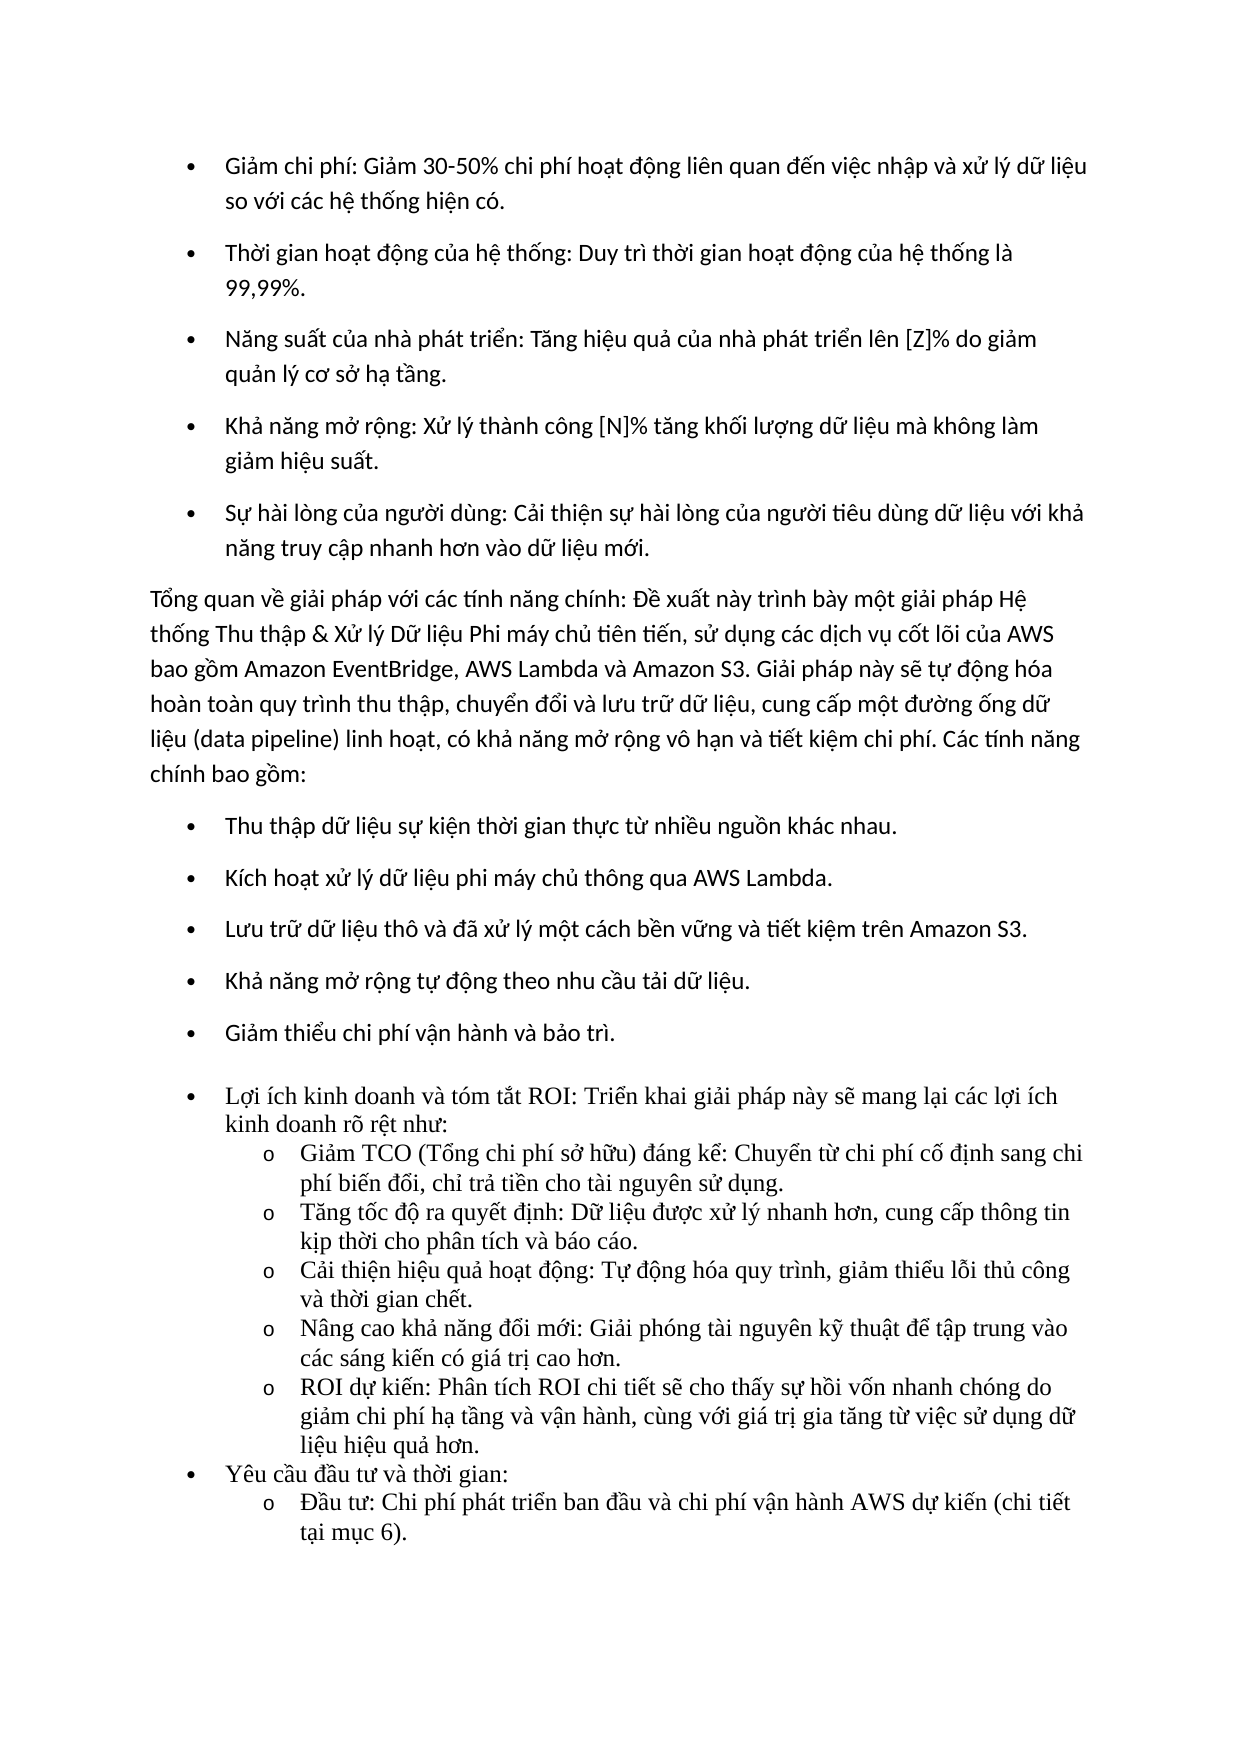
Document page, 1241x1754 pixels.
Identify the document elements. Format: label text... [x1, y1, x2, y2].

list Tăng tốc độ ra quyết định: Dữ liệu được xử lý nhanh hơn, cung cấp thông tin kịp thời cho phân tích và báo cáo. [262, 1255, 1090, 1313]
list Khả năng mở rộng tự động theo nhu cầu tải dữ liệu. [187, 965, 1090, 996]
list Kích hoạt xử lý dữ liệu phi máy chủ thông qua AWS Lambda. [187, 862, 1090, 892]
list Thu thập dữ liệu sự kiện thời gian thực từ nhiều nguồn khác nhau. [187, 810, 1090, 841]
list Giảm chi phí: Giảm 30-50% chi phí hoạt động liên quan đến việc nhập và xử lý dữ liệu so với các hệ thống hiện có. [187, 150, 1090, 216]
list Lưu trữ dữ liệu thô và đã xử lý một cách bền vững và tiết kiệm trên Amazon S3. [187, 913, 1090, 944]
list Cải thiện hiệu quả hoạt động: Tự động hóa quy trình, giảm thiểu lỗi thủ công và thời gian chết. [262, 1342, 1090, 1401]
list Giảm TCO (Tổng chi phí sở hữu) đáng kể: Chuyển từ chi phí cố định sang chi phí biến đổi, chỉ trả tiền cho tài nguyên sử dụng. [262, 1167, 1090, 1226]
list Nâng cao khả năng đổi mới: Giải phóng tài nguyên kỹ thuật để tập trung vào các sáng kiến có giá trị cao hơn. [262, 1430, 1090, 1488]
list Năng suất của nhà phát triển: Tăng hiệu quả của nhà phát triển lên [Z]% do giảm quản lý cơ sở hạ tầng. [187, 323, 1090, 389]
list Sự hài lòng của người dùng: Cải thiện sự hài lòng của người tiêu dùng dữ liệu với khả năng truy cập nhanh hơn vào dữ liệu mới. [187, 497, 1090, 562]
list Giảm thiểu chi phí vận hành và bảo trì. [187, 1017, 1090, 1047]
text Tổng quan về giải pháp với các tính năng chính: Đề xuất này trình bày một giải pháp Hệ thống Thu thập & Xử lý Dữ liệu Phi máy chủ tiên tiến, sử dụng các dịch vụ cốt lõi của AWS bao gồm Amazon EventBridge, AWS Lambda và Amazon S3. Giải pháp này sẽ tự động hóa hoàn toàn quy trình thu thập, chuyển đổi và lưu trữ dữ liệu, cung cấp một đường ống dữ liệu (data pipeline) linh hoạt, có khả năng mở rộng vô hạn và tiết kiệm chi phí. Các tính năng chính bao gồm: [150, 583, 1090, 789]
list Lợi ích kinh doanh và tóm tắt ROI: Triển khai giải pháp này sẽ mang lại các lợi ích kinh doanh rõ rệt như: [187, 1081, 1090, 1138]
list Khả năng mở rộng: Xử lý thành công [N]% tăng khối lượng dữ liệu mà không làm giảm hiệu suất. [187, 410, 1090, 476]
list Thời gian hoạt động của hệ thống: Duy trì thời gian hoạt động của hệ thống là 99,99%. [187, 237, 1090, 302]
